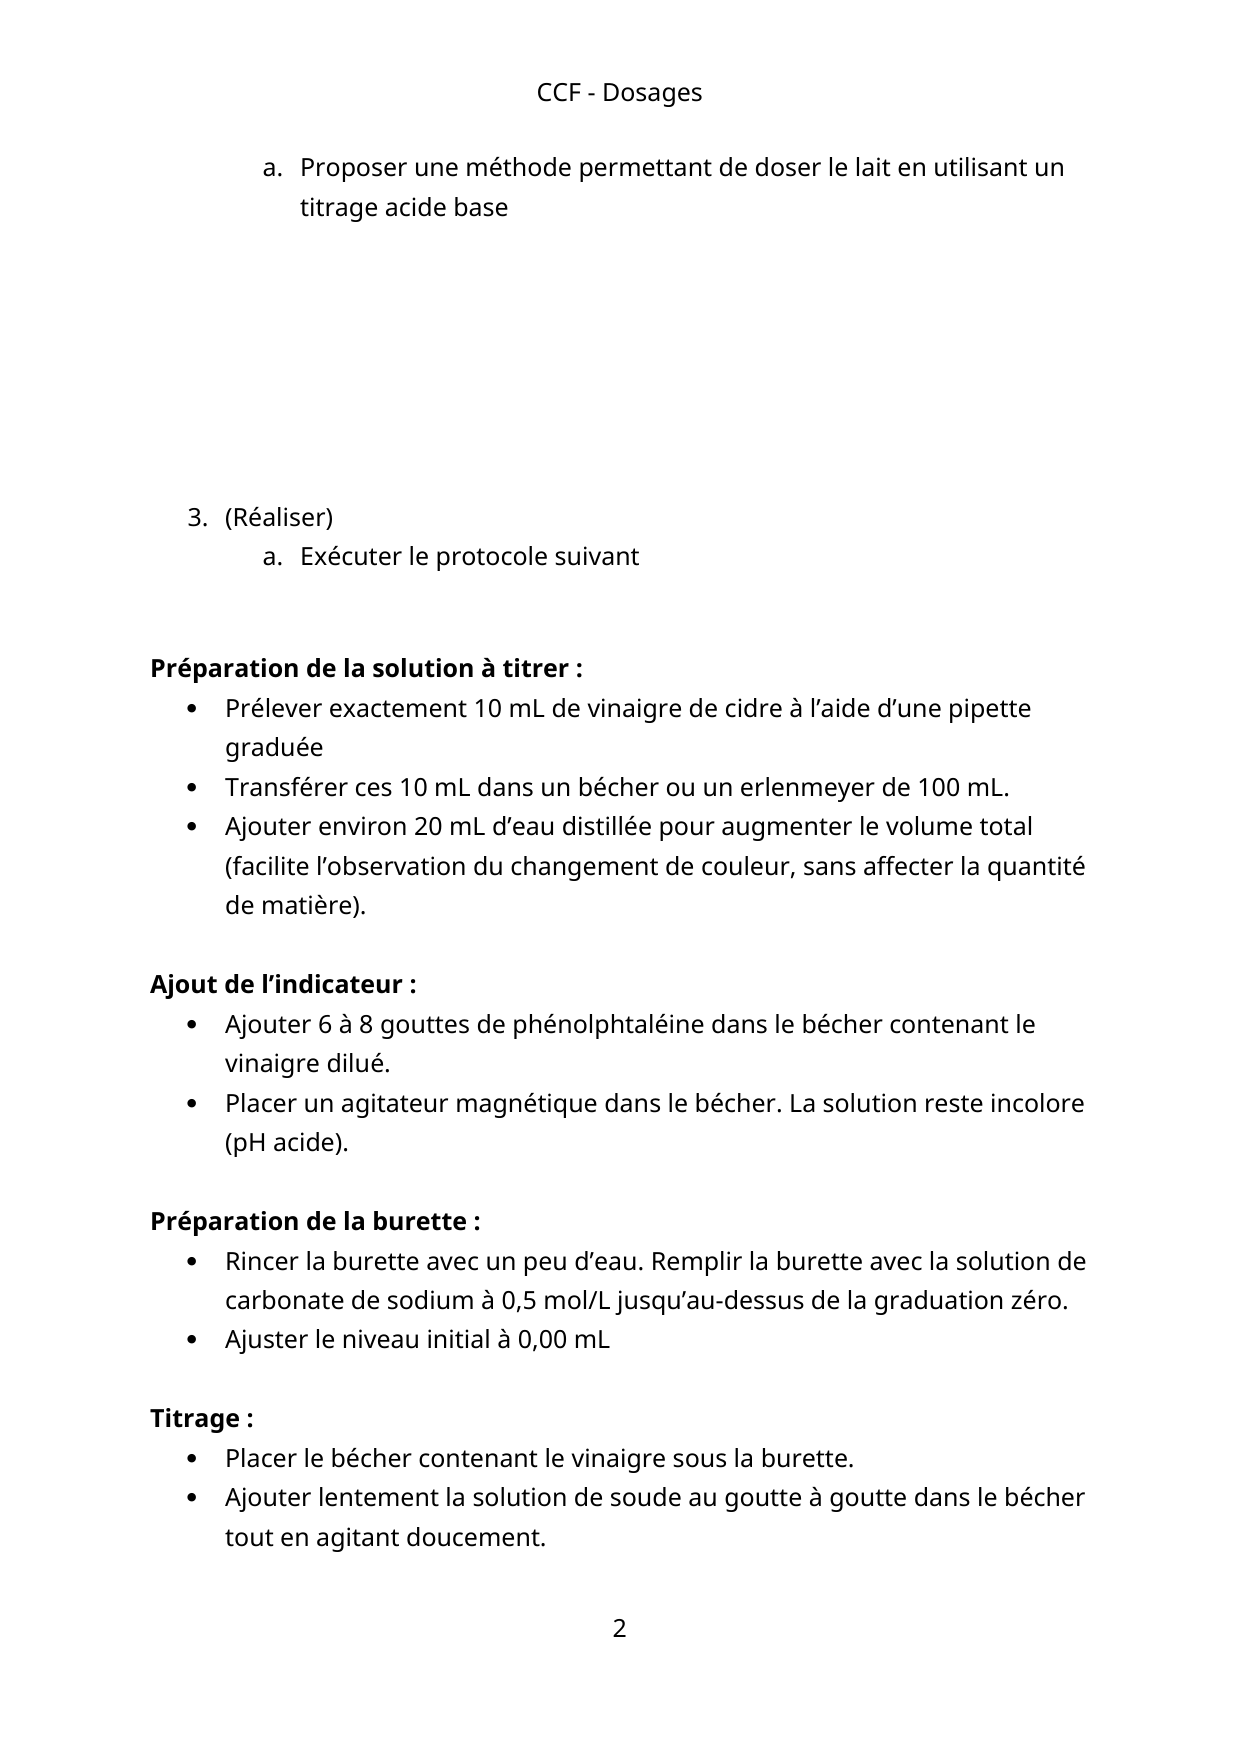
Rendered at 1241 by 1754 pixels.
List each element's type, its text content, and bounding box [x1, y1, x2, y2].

list Ajouter environ 20 mL d’eau distillée pour augmenter le volume total (facilite l’observation du changement de couleur, sans affecter la quantité de matière). [187, 809, 1090, 922]
list Transférer ces 10 mL dans un bécher ou un erlenmeyer de 100 mL. [187, 769, 1090, 803]
text Préparation de la burette : [150, 1204, 1090, 1238]
list Placer le bécher contenant le vinaigre sous la burette. [187, 1441, 1090, 1474]
text Ajout de l’indicateur : [150, 967, 1090, 1001]
list Placer un agitateur magnétique dans le bécher. La solution reste incolore (pH acide). [187, 1085, 1090, 1159]
list Proposer une méthode permettant de doser le lait en utilisant un titrage acide base [262, 150, 1090, 223]
list Rincer la burette avec un peu d’eau. Remplir la burette avec la solution de carbonate de sodium à 0,5 mol/L jusqu’au-dessus de la graduation zéro. [187, 1243, 1090, 1317]
list Ajouter 6 à 8 gouttes de phénolphtaléine dans le bécher contenant le vinaigre dilué. [187, 1006, 1090, 1080]
text Préparation de la solution à titrer : [150, 651, 1090, 685]
list Prélever exactement 10 mL de vinaigre de cidre à l’aide d’une pipette graduée [187, 690, 1090, 764]
list Exécuter le protocole suivant [262, 539, 1090, 573]
list (Réaliser) [187, 499, 1090, 533]
list Ajuster le niveau initial à 0,00 mL [187, 1322, 1090, 1356]
text Titrage : [150, 1401, 1090, 1435]
list Ajouter lentement la solution de soude au goutte à goutte dans le bécher tout en agitant doucement. [187, 1480, 1090, 1553]
